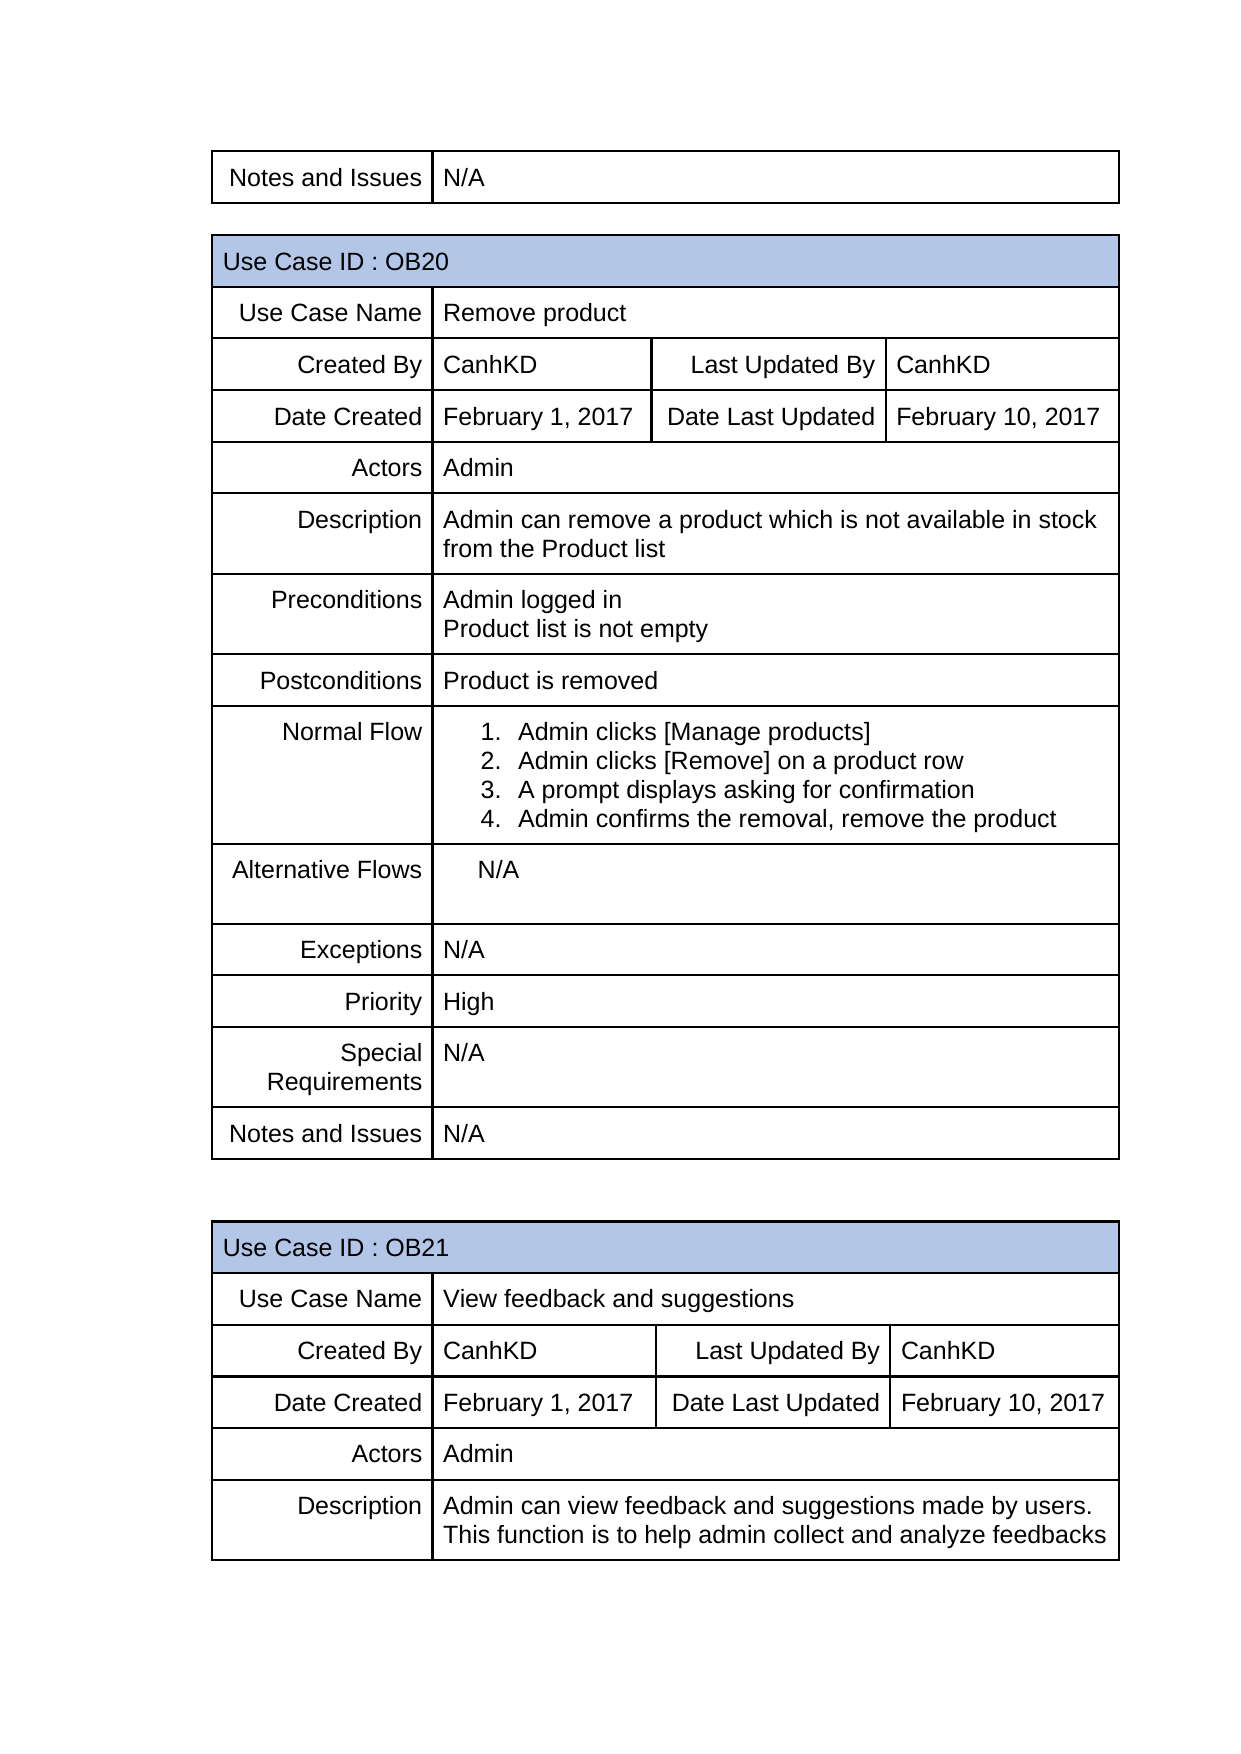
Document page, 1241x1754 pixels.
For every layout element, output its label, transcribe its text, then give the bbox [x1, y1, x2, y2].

table_cell N/A [434, 1028, 1118, 1106]
table_cell Use Case Name [213, 288, 431, 337]
table_cell Date Last Updated [657, 1378, 889, 1427]
table_cell High [434, 976, 1118, 1026]
table_cell February 10, 2017 [891, 1378, 1118, 1427]
table_cell Alternative Flows [213, 845, 431, 922]
table_cell Admin [434, 1429, 1118, 1479]
table_cell CanhKD [434, 1326, 655, 1375]
table_cell February 10, 2017 [887, 391, 1118, 441]
table_cell Last Updated By [653, 339, 885, 389]
table_cell Normal Flow [213, 707, 431, 843]
table_cell Created By [213, 1326, 431, 1375]
table_cell Remove product [434, 288, 1118, 337]
table_cell February 1, 2017 [434, 391, 650, 441]
table_cell Notes and Issues [213, 152, 431, 202]
table_cell Actors [213, 443, 431, 492]
table_cell N/A [434, 845, 1118, 922]
table_header Use Case ID : OB20 [213, 236, 1118, 286]
table_cell Last Updated By [657, 1326, 889, 1375]
table_cell February 1, 2017 [434, 1378, 655, 1427]
table_cell N/A [434, 925, 1118, 974]
table_cell Created By [213, 339, 431, 389]
table_cell Preconditions [213, 575, 431, 653]
table_cell Exceptions [213, 925, 431, 974]
table_cell CanhKD [891, 1326, 1118, 1375]
table_header Use Case ID : OB21 [213, 1223, 1118, 1272]
table_cell Priority [213, 976, 431, 1026]
table_cell Postconditions [213, 655, 431, 705]
table_cell N/A [434, 1108, 1118, 1158]
table_cell Date Created [213, 391, 431, 441]
table_cell Admin [434, 443, 1118, 492]
table_cell CanhKD [434, 339, 650, 389]
table_cell Date Created [213, 1378, 431, 1427]
table_cell Admin can remove a product which is not available in stock from the Product list [434, 494, 1118, 573]
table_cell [434, 1481, 1118, 1559]
table_cell N/A [434, 152, 1118, 202]
table_cell Special Requirements [213, 1028, 431, 1106]
table_cell Admin clicks [Manage products] Admin clicks [Remove] on a product row A prompt displays asking for confirmation Admin confirms the removal, remove the product [434, 707, 1118, 843]
table_cell Actors [213, 1429, 431, 1479]
table_cell Admin logged in Product list is not empty [434, 575, 1118, 653]
table_cell Use Case Name [213, 1274, 431, 1324]
table_cell Date Last Updated [653, 391, 885, 441]
table_cell CanhKD [887, 339, 1118, 389]
table_cell Product is removed [434, 655, 1118, 705]
table_cell Description [213, 1481, 431, 1559]
table_cell Description [213, 494, 431, 573]
table_cell View feedback and suggestions [434, 1274, 1118, 1324]
table_cell Notes and Issues [213, 1108, 431, 1158]
